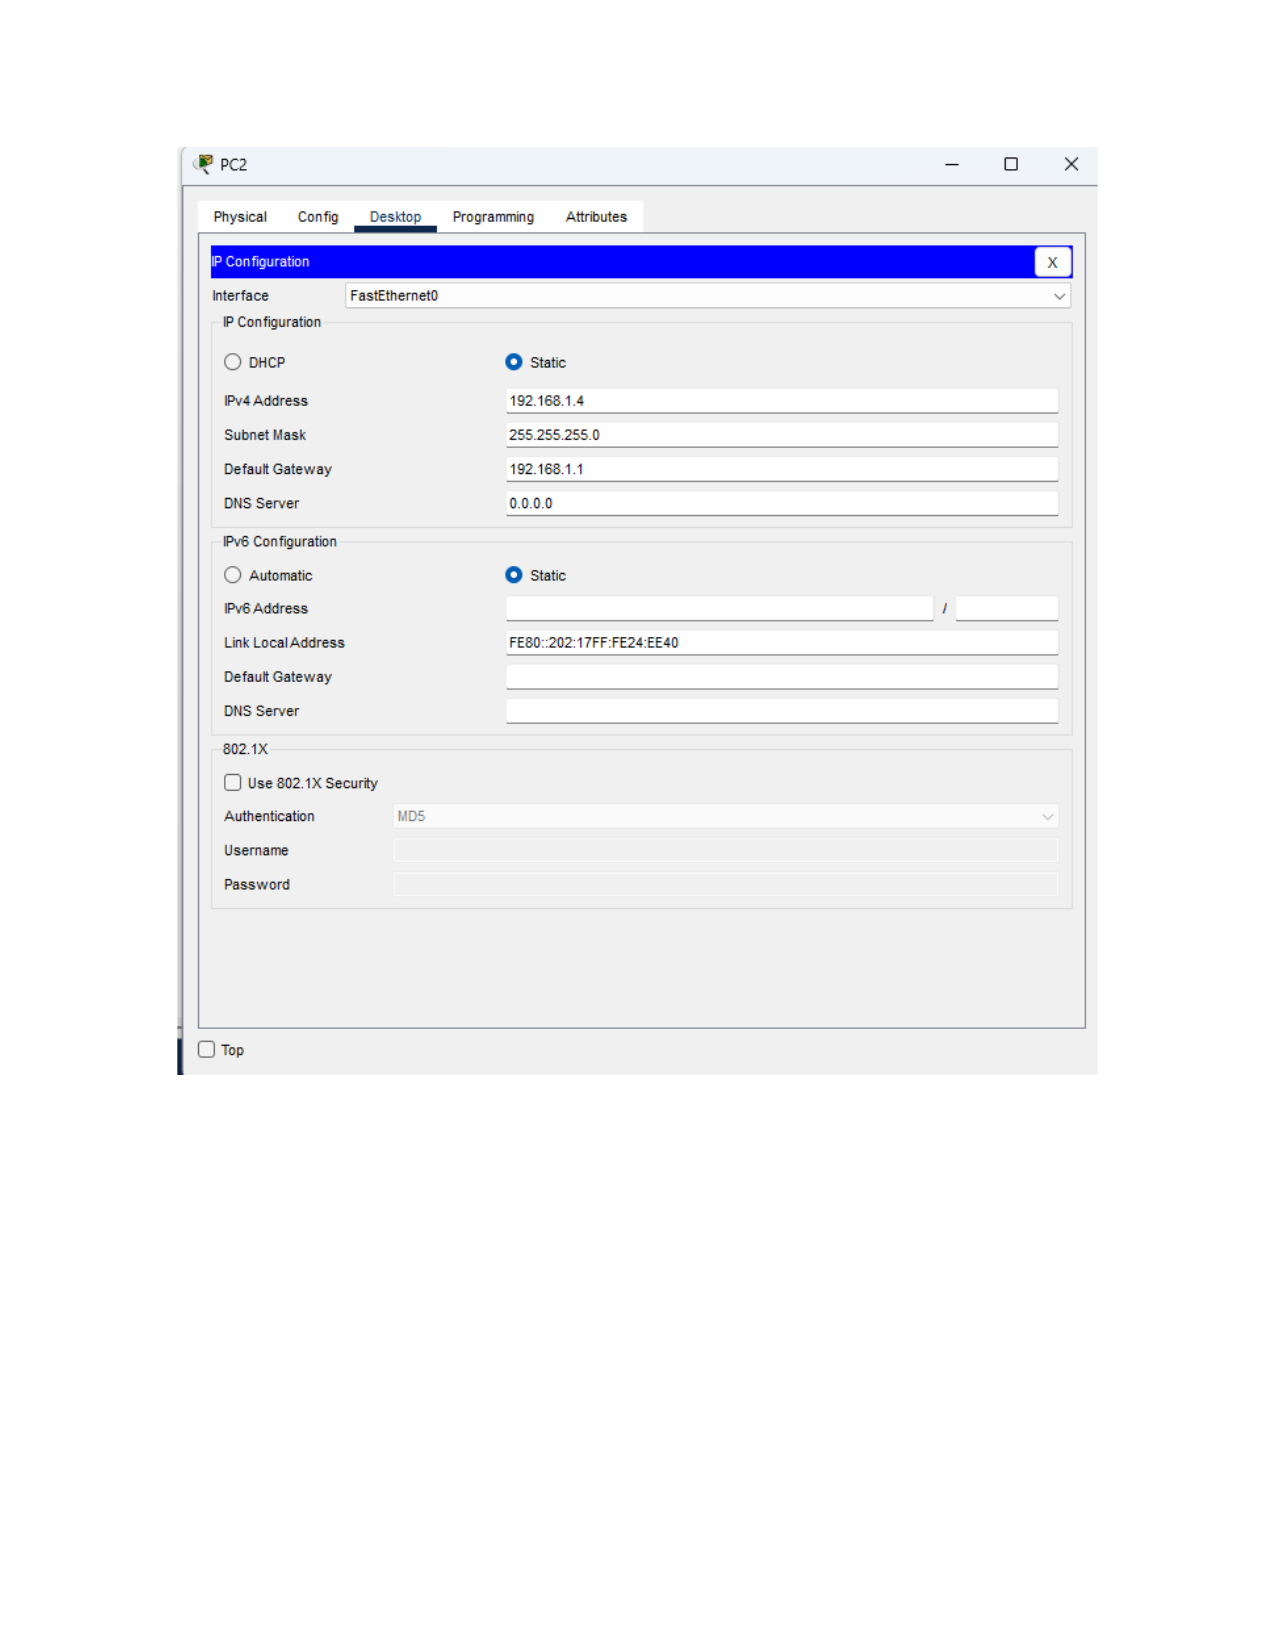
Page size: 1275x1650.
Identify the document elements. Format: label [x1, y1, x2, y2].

picture [177, 147, 1098, 1075]
